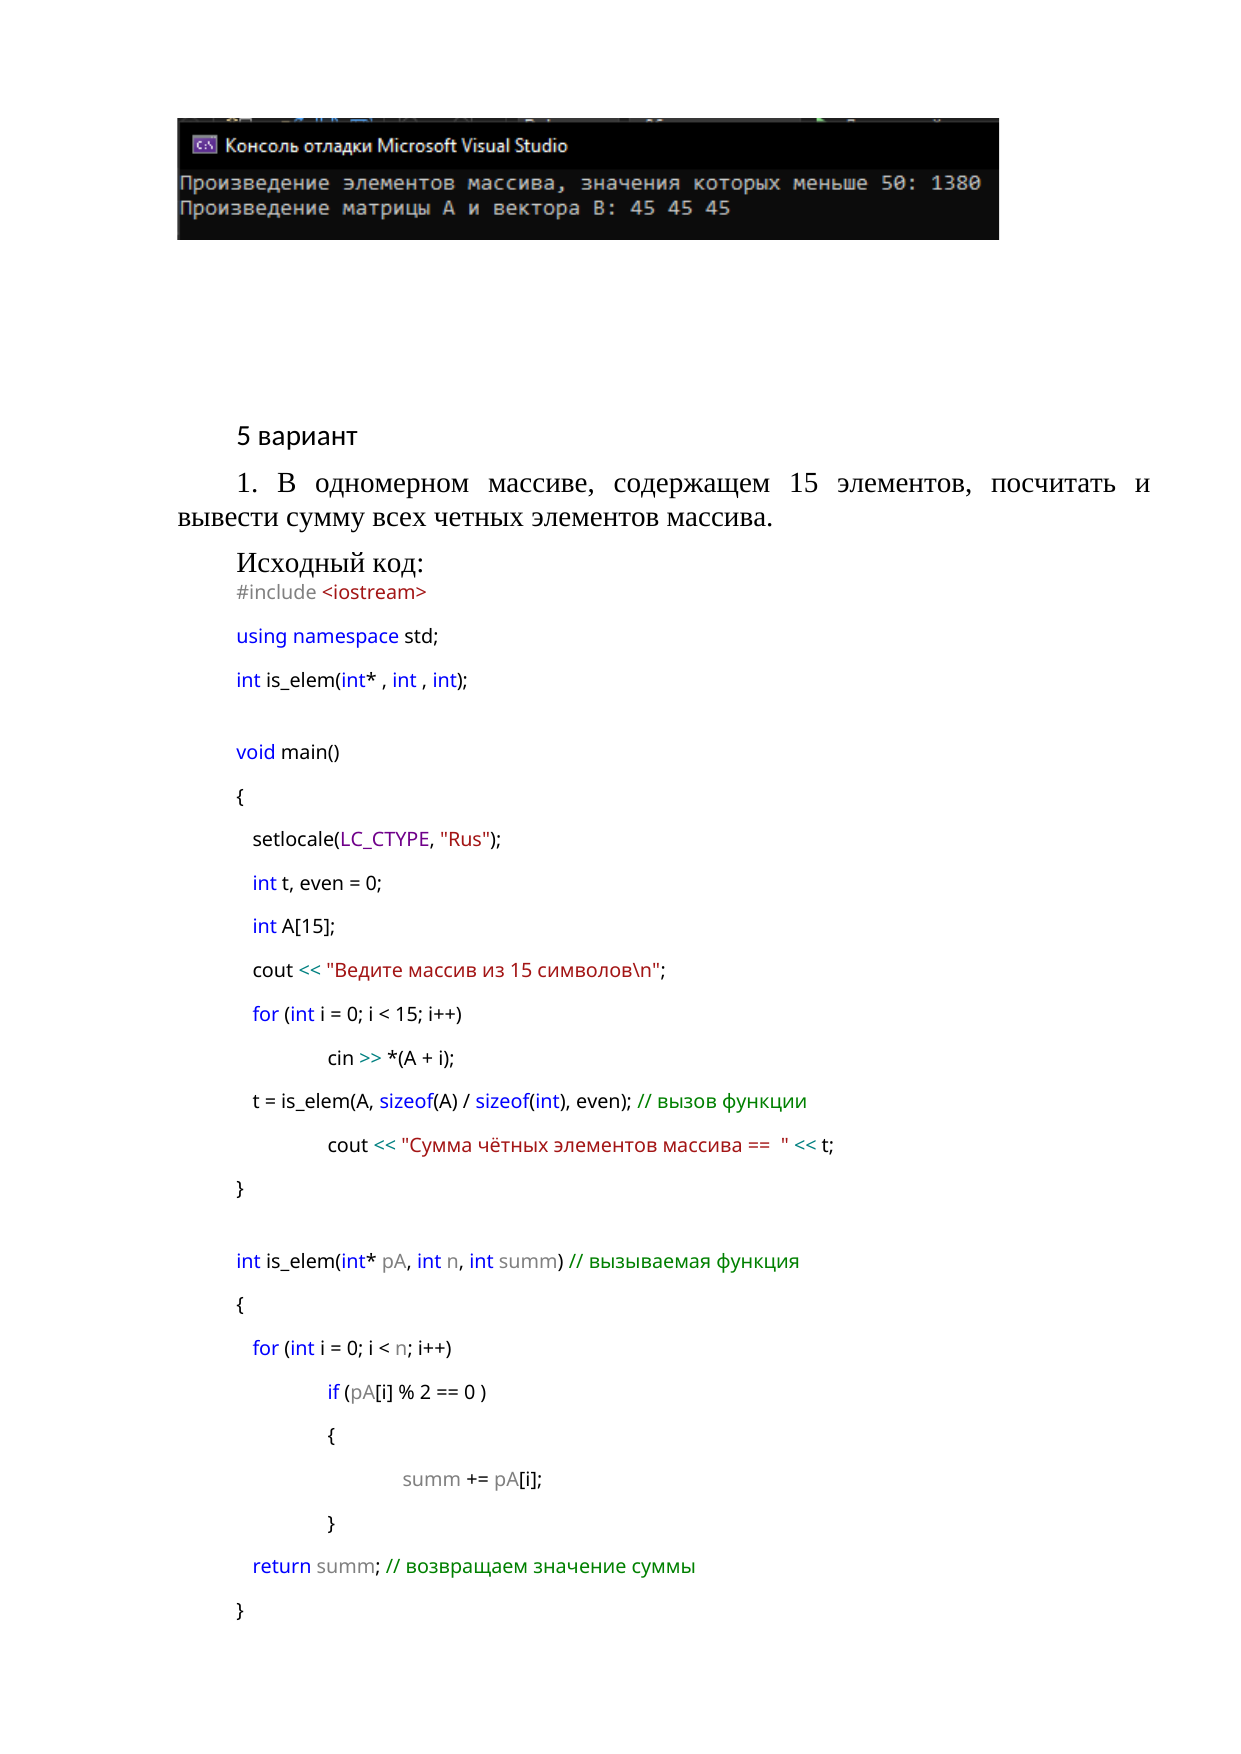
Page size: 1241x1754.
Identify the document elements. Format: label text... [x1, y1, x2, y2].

text void main() [177, 738, 1152, 765]
text cin >> *(A + i); [177, 1044, 1152, 1071]
text } [177, 1596, 1152, 1623]
text cout << "Ведите массив из 15 символов\n"; [177, 956, 1152, 983]
text 5 вариант [177, 417, 1152, 453]
text int is_elem(int* pA, int n, int summ) // вызываемая функция [177, 1247, 1152, 1274]
text t = is_elem(A, sizeof(A) / sizeof(int), even); // вызов функции [177, 1087, 1152, 1114]
text if (pA[i] % 2 == 0 ) [177, 1378, 1152, 1405]
text } [177, 1509, 1152, 1536]
text { [177, 1422, 1152, 1449]
text setlocale(LC_CTYPE, "Rus"); [177, 826, 1152, 852]
text using namespace std; [177, 622, 1152, 649]
text summ += pA[i]; [177, 1465, 1152, 1492]
text cout << "Сумма чётных элементов массива == " << t; [177, 1131, 1152, 1158]
picture [177, 118, 1000, 240]
text int A[15]; [177, 913, 1152, 940]
text for (int i = 0; i < n; i++) [177, 1334, 1152, 1361]
text return summ; // возвращаем значение суммы [177, 1553, 1152, 1579]
text #include <iostream> [177, 578, 1152, 606]
text 1. В одномерном массиве, содержащем 15 элементов, посчитать и вывести сумму всех четных элементов массива. [177, 465, 1152, 532]
text int is_elem(int* , int , int); [177, 666, 1152, 693]
text } [177, 1175, 1152, 1202]
text { [177, 782, 1152, 809]
text for (int i = 0; i < 15; i++) [177, 1000, 1152, 1027]
text { [177, 1291, 1152, 1318]
text Исходный код: [177, 545, 1152, 578]
text int t, even = 0; [177, 869, 1152, 896]
